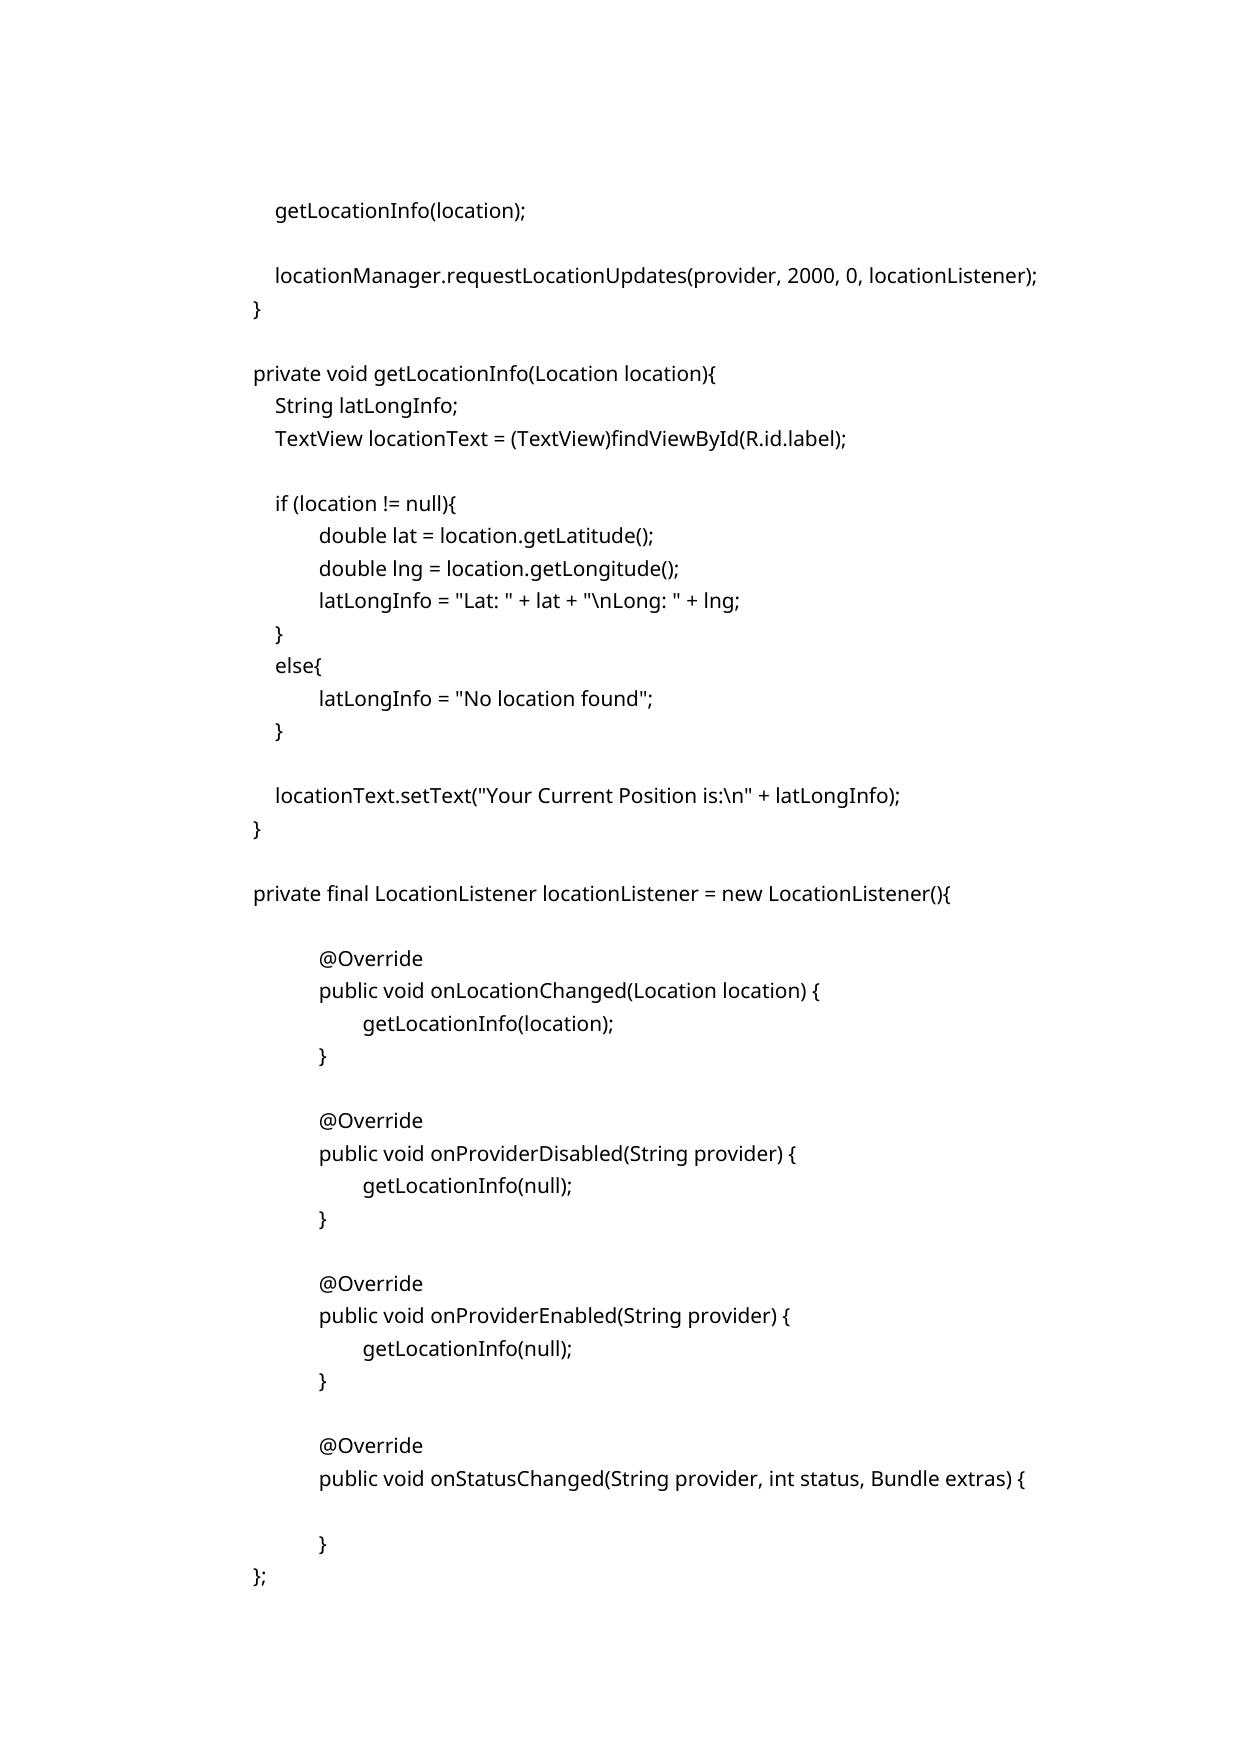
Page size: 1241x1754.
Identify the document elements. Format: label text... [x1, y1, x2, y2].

text } [231, 292, 1053, 324]
text } [231, 1364, 1053, 1397]
text else{ [231, 649, 1053, 682]
text getLocationInfo(null); [231, 1332, 1053, 1364]
text @Override [231, 1104, 1053, 1137]
text public void onProviderEnabled(String provider) { [231, 1299, 1053, 1332]
text locationManager.requestLocationUpdates(provider, 2000, 0, locationListener); [231, 259, 1053, 292]
text @Override [231, 1267, 1053, 1299]
text public void onLocationChanged(Location location) { [231, 974, 1053, 1007]
text locationText.setText("Your Current Position is:\n" + latLongInfo); [231, 779, 1053, 812]
text } [231, 714, 1053, 747]
text } [231, 812, 1053, 844]
text getLocationInfo(location); [231, 1007, 1053, 1039]
text latLongInfo = "Lat: " + lat + "\nLong: " + lng; [231, 584, 1053, 617]
text private final LocationListener locationListener = new LocationListener(){ [231, 877, 1053, 909]
text double lng = location.getLongitude(); [231, 552, 1053, 584]
text getLocationInfo(location); [231, 194, 1053, 227]
text }; [231, 1559, 1053, 1592]
text latLongInfo = "No location found"; [231, 682, 1053, 714]
text if (location != null){ [231, 487, 1053, 519]
text } [231, 617, 1053, 649]
text public void onProviderDisabled(String provider) { [231, 1137, 1053, 1169]
text } [231, 1527, 1053, 1559]
text getLocationInfo(null); [231, 1169, 1053, 1202]
text @Override [231, 942, 1053, 974]
text } [231, 1039, 1053, 1072]
text private void getLocationInfo(Location location){ [231, 357, 1053, 389]
text @Override [231, 1429, 1053, 1462]
text double lat = location.getLatitude(); [231, 519, 1053, 552]
text TextView locationText = (TextView)findViewById(R.id.label); [231, 422, 1053, 454]
text } [231, 1202, 1053, 1234]
text public void onStatusChanged(String provider, int status, Bundle extras) { [231, 1462, 1053, 1494]
text String latLongInfo; [231, 389, 1053, 422]
